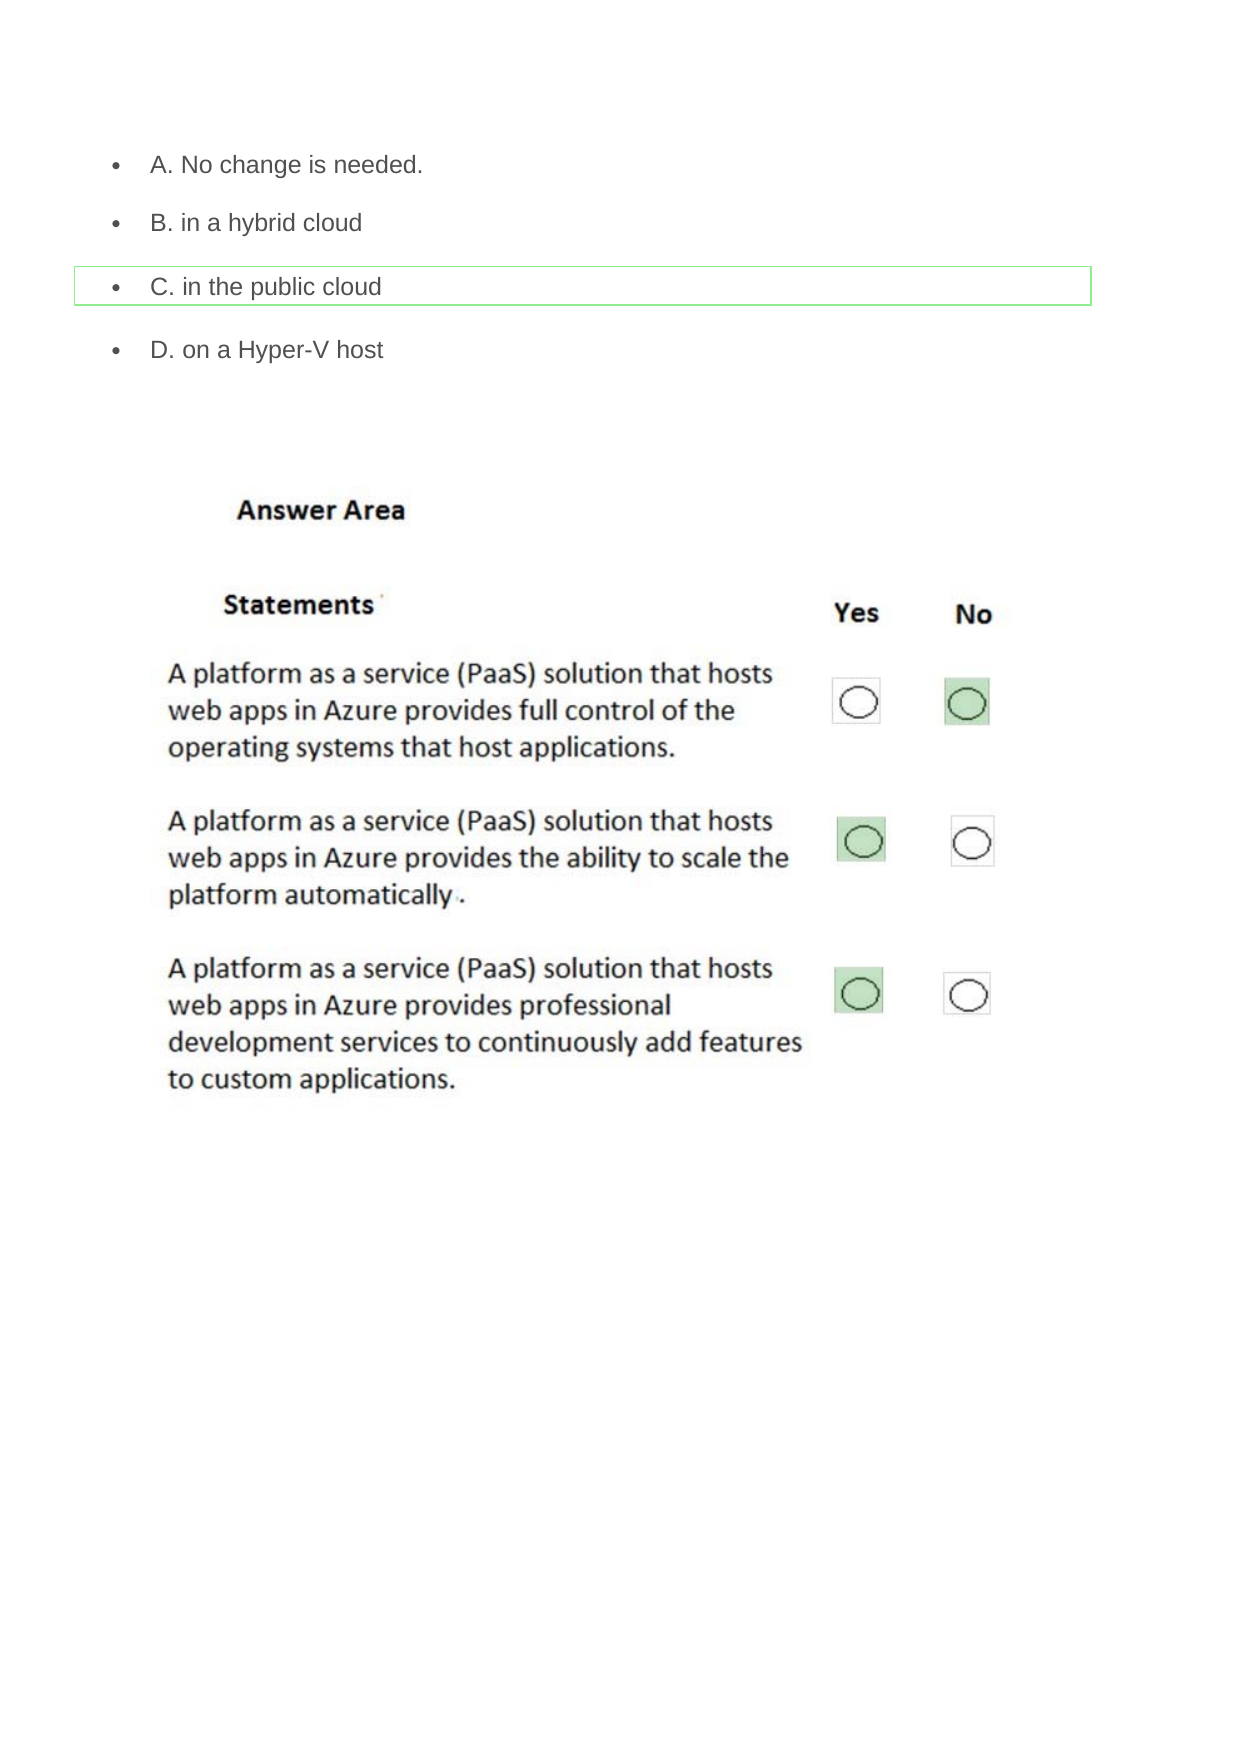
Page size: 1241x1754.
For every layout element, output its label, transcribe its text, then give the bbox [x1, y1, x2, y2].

picture [150, 486, 1091, 1175]
list B. in a hybrid cloud [112, 208, 1090, 237]
list C. in the public cloud [75, 267, 1090, 304]
list A. No change is needed. [112, 150, 1090, 179]
list D. on a Hyper-V host [112, 335, 1090, 364]
